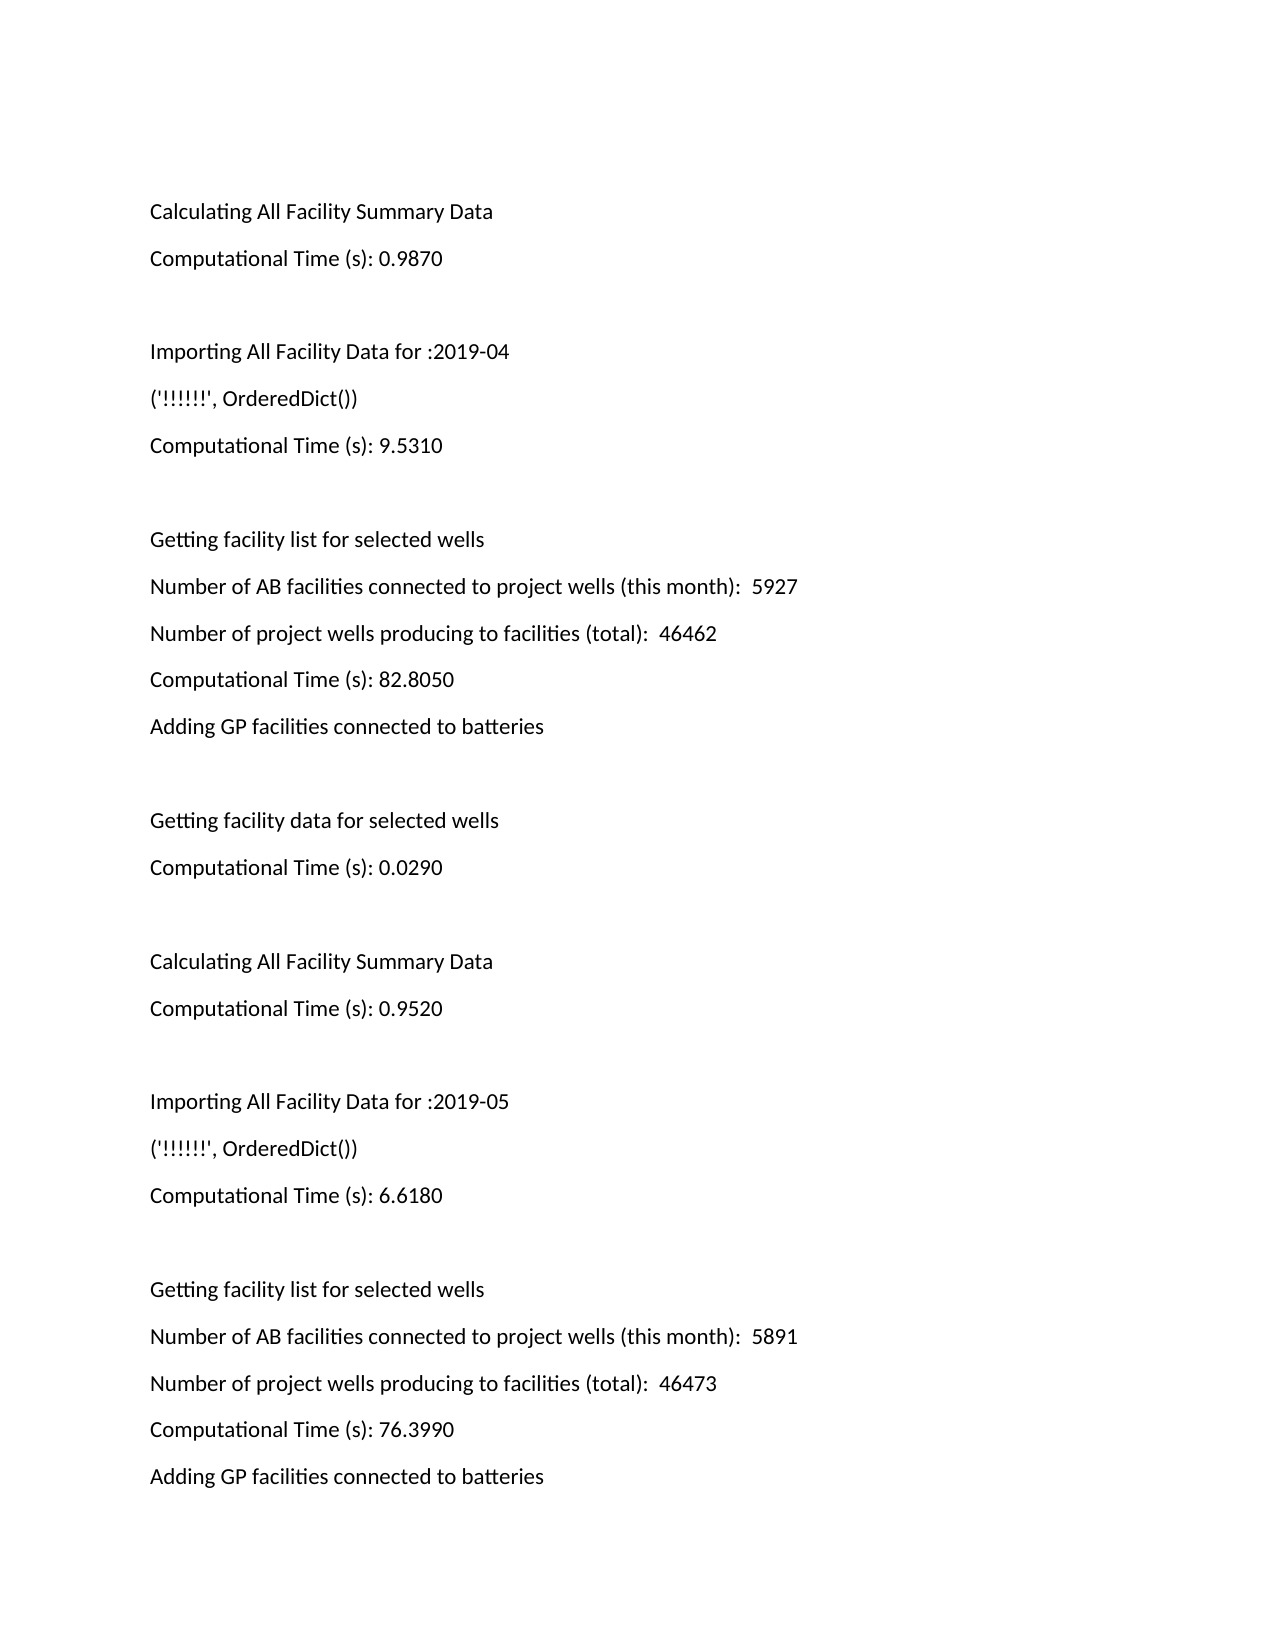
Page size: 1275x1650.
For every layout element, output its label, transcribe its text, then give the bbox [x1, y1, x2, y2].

text Number of AB facilities connected to project wells (this month): 5891 [150, 1322, 1125, 1350]
text Computational Time (s): 6.6180 [150, 1181, 1125, 1209]
text Computational Time (s): 0.9870 [150, 244, 1125, 272]
text Computational Time (s): 0.9520 [150, 994, 1125, 1022]
text ('!!!!!!', OrderedDict()) [150, 1134, 1125, 1162]
text Computational Time (s): 82.8050 [150, 666, 1125, 694]
text Importing All Facility Data for :2019-04 [150, 337, 1125, 366]
text Calculating All Facility Summary Data [150, 947, 1125, 975]
text Adding GP facilities connected to batteries [150, 1462, 1125, 1491]
text Getting facility list for selected wells [150, 1275, 1125, 1303]
text Adding GP facilities connected to batteries [150, 712, 1125, 741]
text Importing All Facility Data for :2019-05 [150, 1087, 1125, 1116]
text Getting facility list for selected wells [150, 525, 1125, 553]
text Computational Time (s): 0.0290 [150, 853, 1125, 881]
text Number of AB facilities connected to project wells (this month): 5927 [150, 572, 1125, 600]
text Getting facility data for selected wells [150, 806, 1125, 834]
text ('!!!!!!', OrderedDict()) [150, 384, 1125, 412]
text Computational Time (s): 9.5310 [150, 431, 1125, 459]
text Number of project wells producing to facilities (total): 46462 [150, 619, 1125, 647]
text Number of project wells producing to facilities (total): 46473 [150, 1369, 1125, 1397]
text Calculating All Facility Summary Data [150, 197, 1125, 225]
text Computational Time (s): 76.3990 [150, 1416, 1125, 1444]
